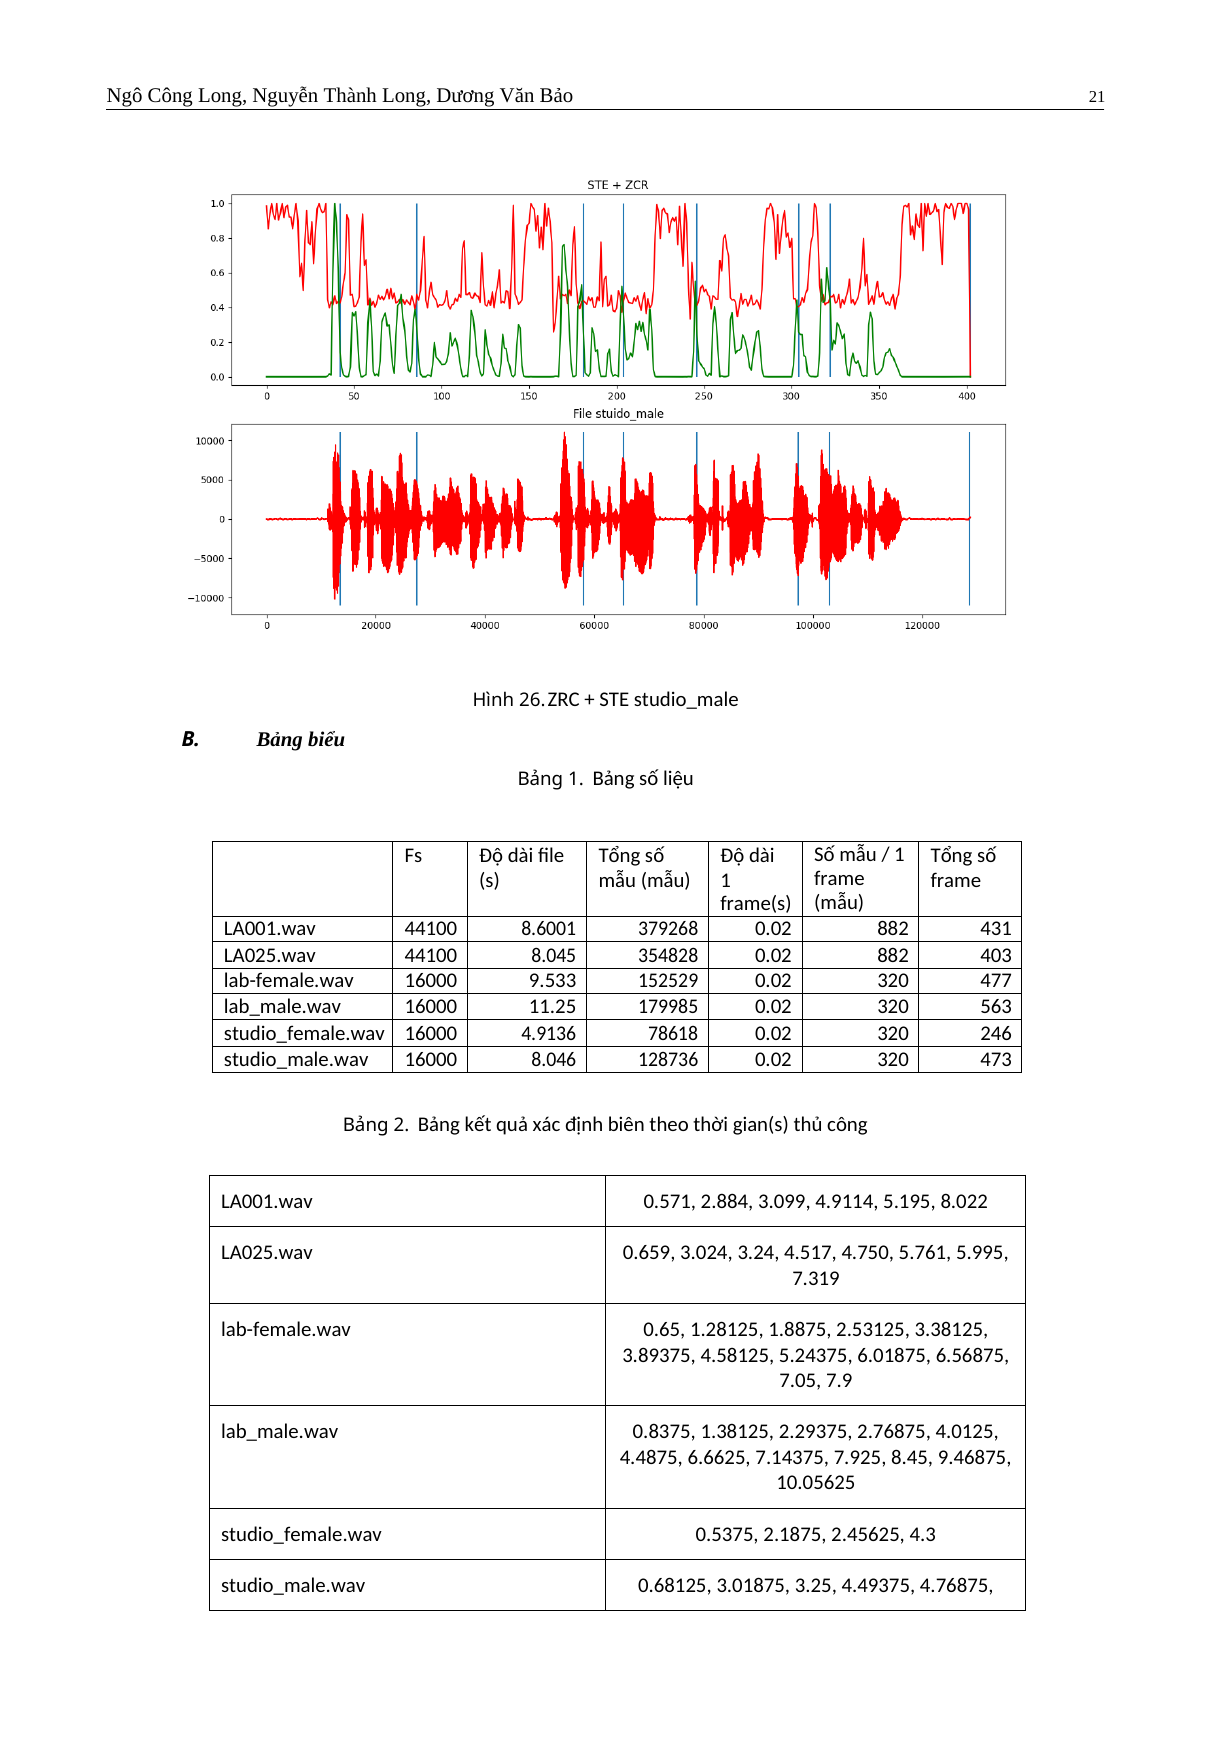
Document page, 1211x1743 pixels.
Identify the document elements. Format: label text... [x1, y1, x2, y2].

table_cell 179985 [587, 994, 708, 1019]
table_cell 4.9136 [468, 1020, 586, 1046]
table_cell lab-female.wav [213, 969, 392, 993]
table_cell studio_male.wav [213, 1047, 392, 1072]
table_header Tổng số mẫu (mẫu) [587, 842, 708, 916]
picture [106, 130, 1105, 674]
table_cell 128736 [587, 1047, 708, 1072]
table_cell 16000 [393, 969, 467, 993]
table_cell 431 [919, 917, 1021, 941]
table_cell 320 [803, 1047, 918, 1072]
table_cell LA025.wav [210, 1227, 605, 1303]
table_cell 78618 [587, 1020, 708, 1046]
table_cell 0.68125, 3.01875, 3.25, 4.49375, 4.76875, 5.71875, 5.98125, 7.3 [606, 1560, 1025, 1610]
table_cell 320 [803, 969, 918, 993]
table_cell 44100 [393, 942, 467, 968]
table_header Độ dài 1 frame(s) [709, 842, 802, 916]
text Bảng số liệu [106, 765, 1104, 791]
text Bảng kết quả xác định biên theo thời gian(s) thủ công [106, 1111, 1104, 1137]
table_cell 0.02 [709, 942, 802, 968]
table_cell 0.65, 1.28125, 1.8875, 2.53125, 3.38125, 3.89375, 4.58125, 5.24375, 6.01875, 6.56875, 7.05, 7.9 [606, 1304, 1025, 1405]
table_cell studio_male.wav [210, 1560, 605, 1610]
table_cell studio_female.wav [213, 1020, 392, 1046]
table_cell lab_male.wav [210, 1406, 605, 1507]
table_cell 16000 [393, 1047, 467, 1072]
table_cell 16000 [393, 994, 467, 1019]
table_cell 473 [919, 1047, 1021, 1072]
table_cell 320 [803, 1020, 918, 1046]
table_cell 882 [803, 917, 918, 941]
table_cell 403 [919, 942, 1021, 968]
table_cell 0.02 [709, 1020, 802, 1046]
text ZRC + STE studio_male [106, 686, 1104, 712]
table_cell 44100 [393, 917, 467, 941]
table_cell lab-female.wav [210, 1304, 605, 1405]
table_cell 379268 [587, 917, 708, 941]
table_cell 246 [919, 1020, 1021, 1046]
table_cell lab_male.wav [213, 994, 392, 1019]
table_cell 0.02 [709, 917, 802, 941]
table_cell 0.02 [709, 1047, 802, 1072]
table_cell 16000 [393, 1020, 467, 1046]
subtitle Bảng biểu [181, 724, 1104, 753]
table_cell studio_female.wav [210, 1509, 605, 1559]
table_cell 0.5375, 2.1875, 2.45625, 4.3 [606, 1509, 1025, 1559]
table_cell 563 [919, 994, 1021, 1019]
table_header [213, 842, 392, 916]
table_cell 152529 [587, 969, 708, 993]
table_cell 0.02 [709, 994, 802, 1019]
table_header Tổng số frame [919, 842, 1021, 916]
table_cell LA001.wav [213, 917, 392, 941]
table_cell 0.02 [709, 969, 802, 993]
table_header Số mẫu / 1 frame (mẫu) [803, 842, 918, 916]
table_cell 11.25 [468, 994, 586, 1019]
table_header Độ dài file (s) [468, 842, 586, 916]
table_cell 0.659, 3.024, 3.24, 4.517, 4.750, 5.761, 5.995, 7.319 [606, 1227, 1025, 1303]
table_cell 354828 [587, 942, 708, 968]
table_header 0.571, 2.884, 3.099, 4.9114, 5.195, 8.022 [606, 1176, 1025, 1226]
table_cell 8.6001 [468, 917, 586, 941]
table_cell 320 [803, 994, 918, 1019]
table_header Fs [393, 842, 467, 916]
table_cell 8.045 [468, 942, 586, 968]
table_header LA001.wav [210, 1176, 605, 1226]
table_cell 477 [919, 969, 1021, 993]
table_cell 0.8375, 1.38125, 2.29375, 2.76875, 4.0125, 4.4875, 6.6625, 7.14375, 7.925, 8.45, 9.46875, 10.05625 [606, 1406, 1025, 1507]
table_cell LA025.wav [213, 942, 392, 968]
table_cell 882 [803, 942, 918, 968]
table_cell 8.046 [468, 1047, 586, 1072]
table_cell 9.533 [468, 969, 586, 993]
